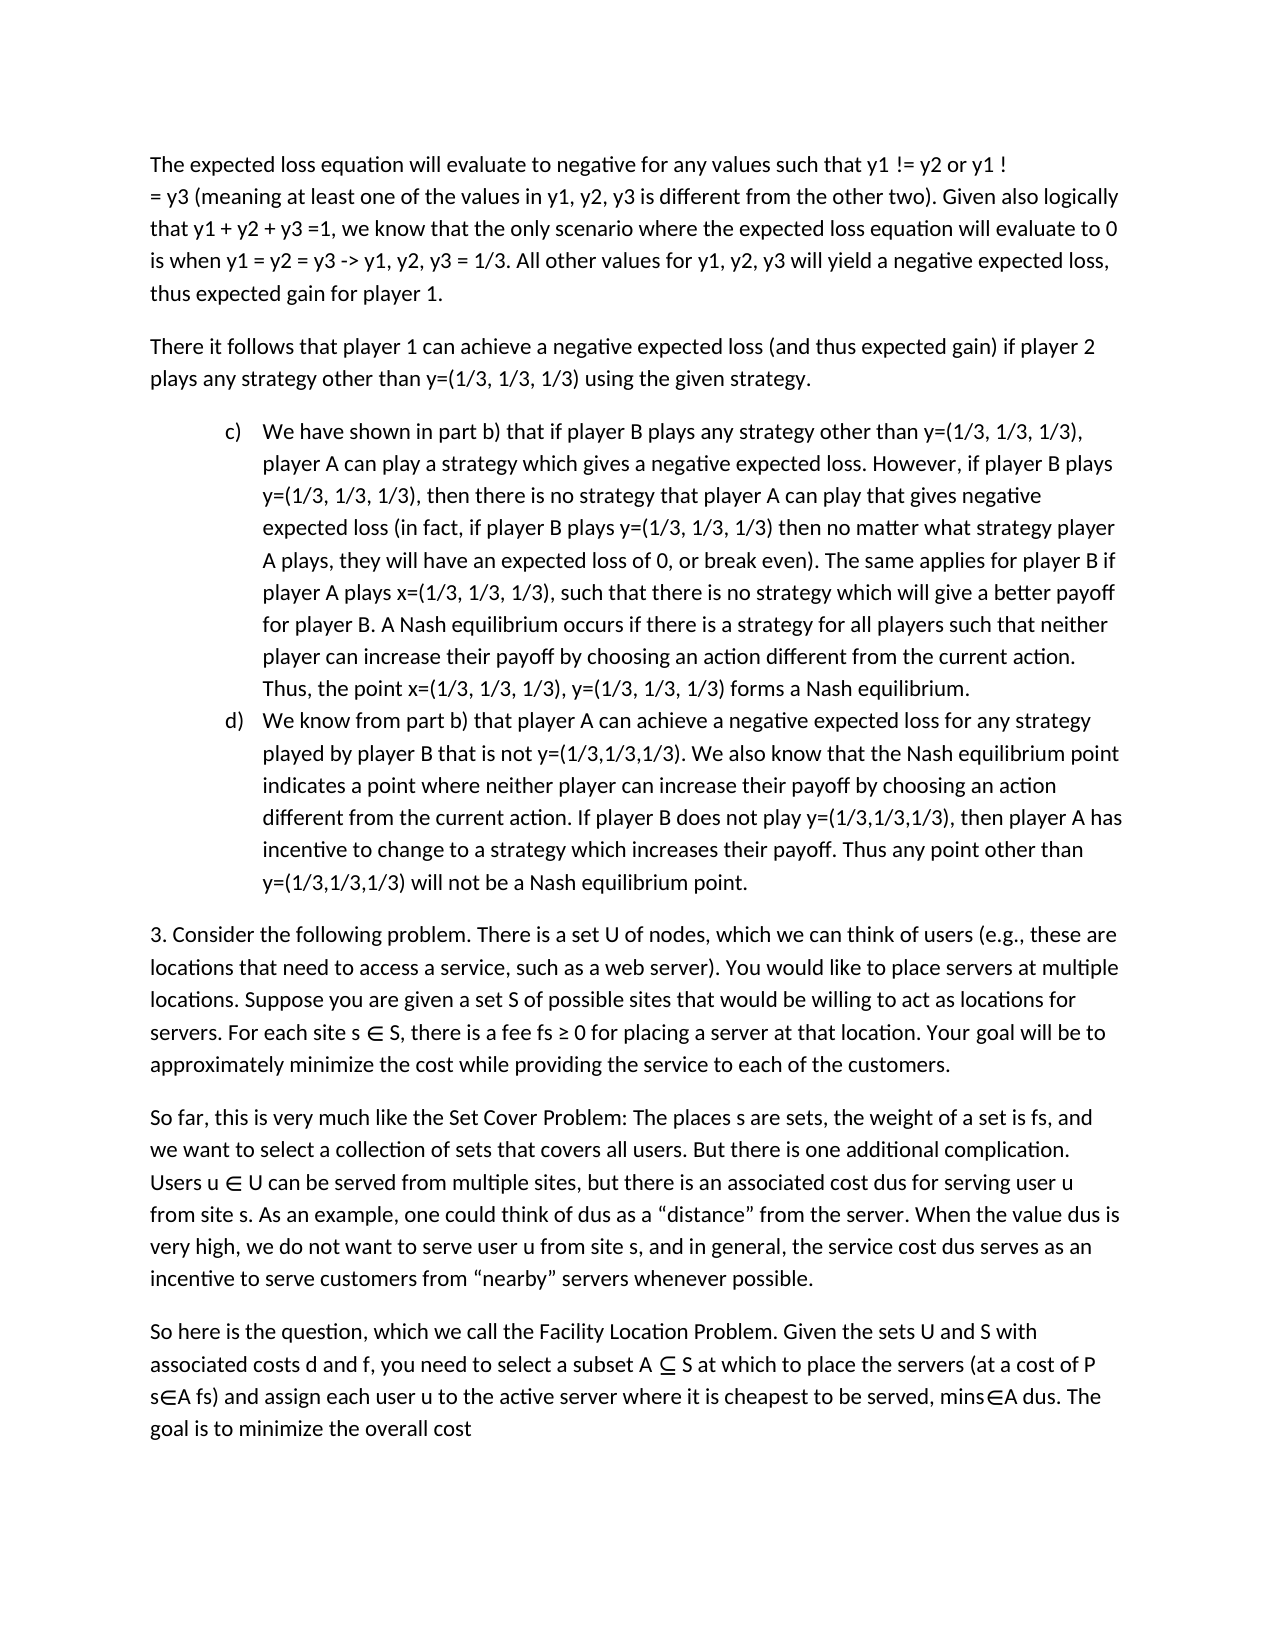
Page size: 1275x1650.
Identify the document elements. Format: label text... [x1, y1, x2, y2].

text 3. Consider the following problem. There is a set U of nodes, which we can think of users (e.g., these are locations that need to access a service, such as a web server). You would like to place servers at multiple locations. Suppose you are given a set S of possible sites that would be willing to act as locations for servers. For each site s ∈ S, there is a fee fs ≥ 0 for placing a server at that location. Your goal will be to approximately minimize the cost while providing the service to each of the customers. [150, 921, 1125, 1078]
text The expected loss equation will evaluate to negative for any values such that y1 != y2 or y1 != y3 (meaning at least one of the values in y1, y2, y3 is different from the other two). Given also logically that y1 + y2 + y3 =1, we know that the only scenario where the expected loss equation will evaluate to 0 is when y1 = y2 = y3 -> y1, y2, y3 = 1/3. All other values for y1, y2, y3 will yield a negative expected loss, thus expected gain for player 1. [150, 150, 1125, 307]
text There it follows that player 1 can achieve a negative expected loss (and thus expected gain) if player 2 plays any strategy other than y=(1/3, 1/3, 1/3) using the given strategy. [150, 332, 1125, 392]
list We know from part b) that player A can achieve a negative expected loss for any strategy played by player B that is not y=(1/3,1/3,1/3). We also know that the Nash equilibrium point indicates a point where neither player can increase their payoff by choosing an action different from the current action. If player B does not play y=(1/3,1/3,1/3), then player A has incentive to change to a strategy which increases their payoff. Thus any point other than y=(1/3,1/3,1/3) will not be a Nash equilibrium point. [225, 707, 1125, 896]
text So far, this is very much like the Set Cover Problem: The places s are sets, the weight of a set is fs, and we want to select a collection of sets that covers all users. But there is one additional complication. Users u ∈ U can be served from multiple sites, but there is an associated cost dus for serving user u from site s. As an example, one could think of dus as a “distance” from the server. When the value dus is very high, we do not want to serve user u from site s, and in general, the service cost dus serves as an incentive to serve customers from “nearby” servers whenever possible. [150, 1103, 1125, 1292]
text So here is the question, which we call the Facility Location Problem. Given the sets U and S with associated costs d and f, you need to select a subset A ⊆ S at which to place the servers (at a cost of P s∈A fs) and assign each user u to the active server where it is cheapest to be served, mins∈A dus. The goal is to minimize the overall cost [150, 1317, 1125, 1443]
list We have shown in part b) that if player B plays any strategy other than y=(1/3, 1/3, 1/3), player A can play a strategy which gives a negative expected loss. However, if player B plays y=(1/3, 1/3, 1/3), then there is no strategy that player A can play that gives negative expected loss (in fact, if player B plays y=(1/3, 1/3, 1/3) then no matter what strategy player A plays, they will have an expected loss of 0, or break even). The same applies for player B if player A plays x=(1/3, 1/3, 1/3), such that there is no strategy which will give a better payoff for player B. A Nash equilibrium occurs if there is a strategy for all players such that neither player can increase their payoff by choosing an action different from the current action. Thus, the point x=(1/3, 1/3, 1/3), y=(1/3, 1/3, 1/3) forms a Nash equilibrium. [225, 417, 1125, 702]
